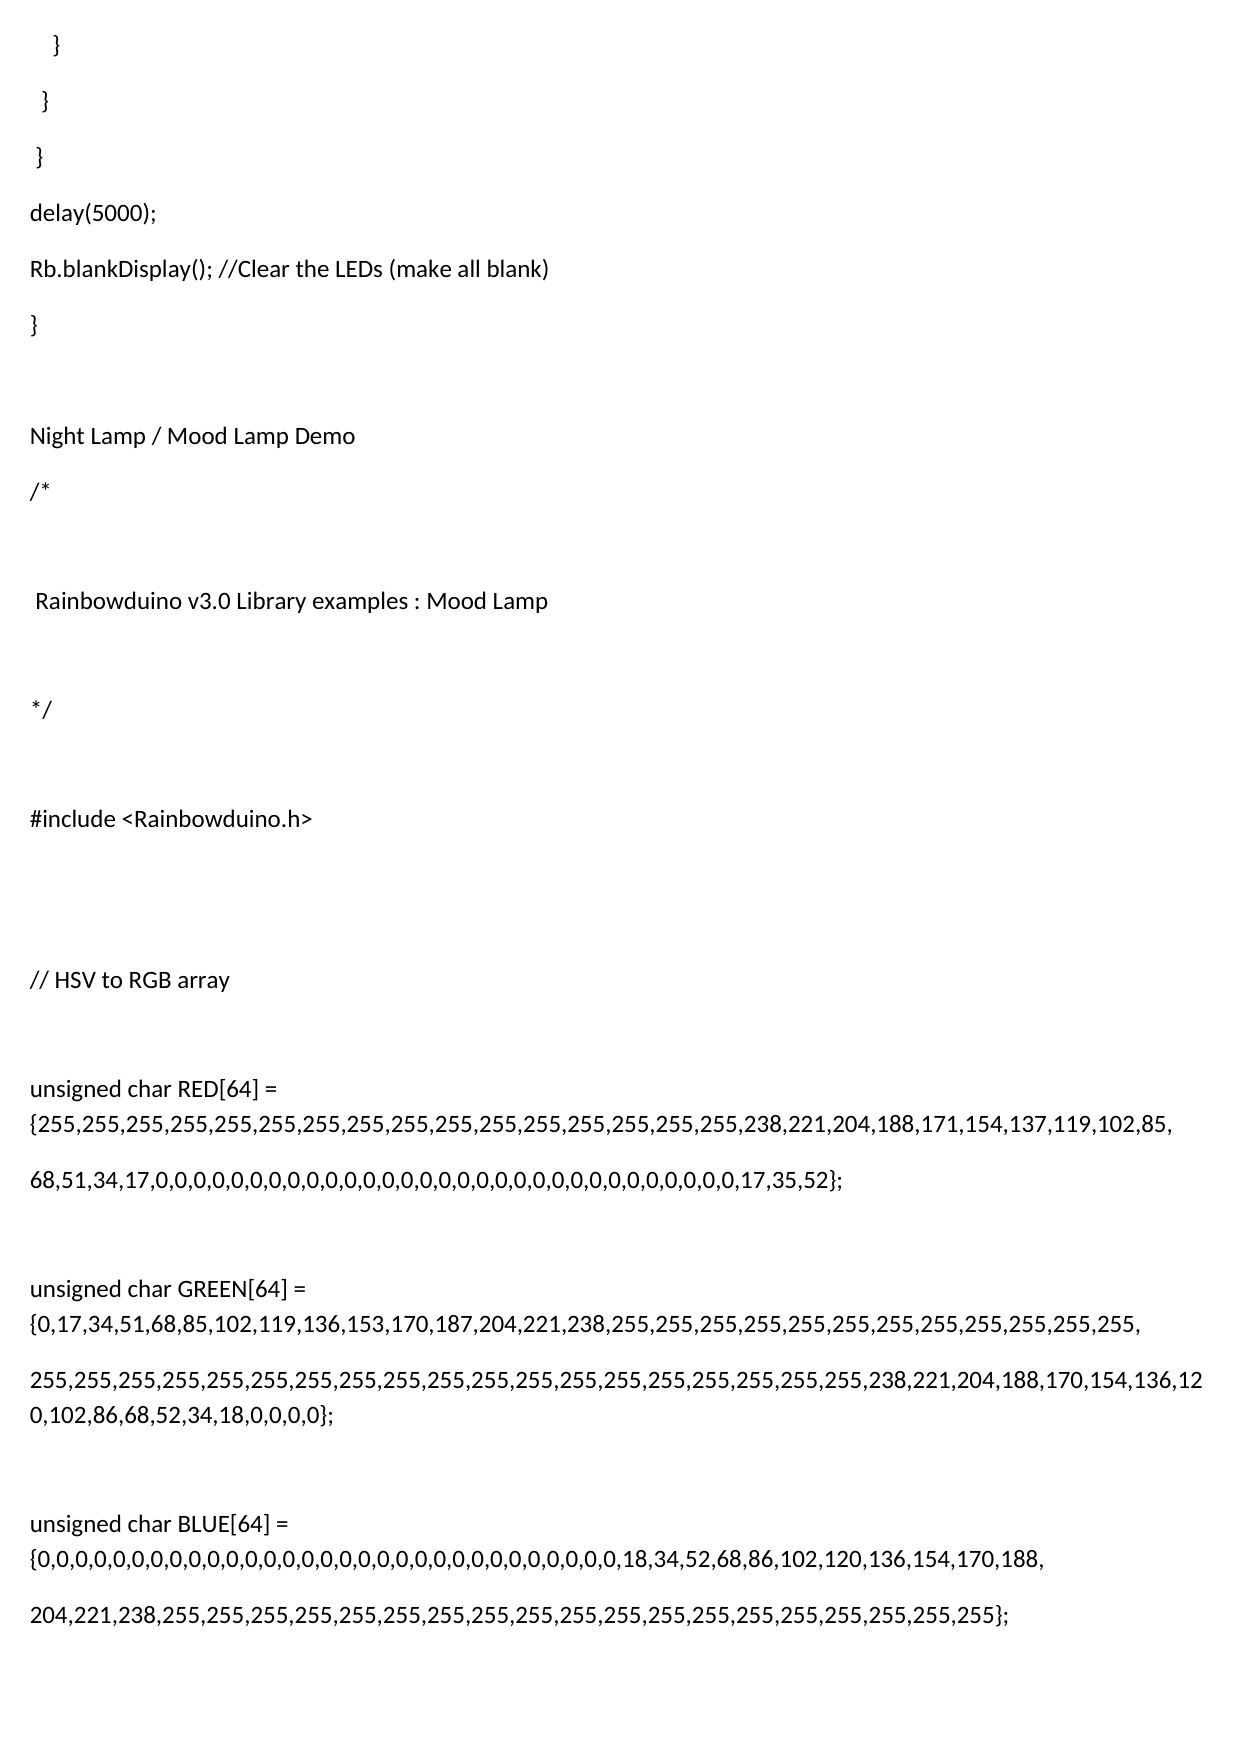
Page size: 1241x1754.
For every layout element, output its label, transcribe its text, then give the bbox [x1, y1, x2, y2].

text /* [29, 476, 1211, 507]
text } [29, 85, 1211, 116]
text 204,221,238,255,255,255,255,255,255,255,255,255,255,255,255,255,255,255,255,255,255,255}; [29, 1599, 1211, 1629]
text Rainbowduino v3.0 Library examples : Mood Lamp [29, 585, 1211, 616]
text 255,255,255,255,255,255,255,255,255,255,255,255,255,255,255,255,255,255,255,238,221,204,188,170,154,136,120,102,86,68,52,34,18,0,0,0,0}; [29, 1364, 1211, 1429]
text unsigned char GREEN[64] = {0,17,34,51,68,85,102,119,136,153,170,187,204,221,238,255,255,255,255,255,255,255,255,255,255,255,255, [29, 1273, 1211, 1339]
text Night Lamp / Mood Lamp Demo [29, 420, 1211, 451]
text unsigned char RED[64] = {255,255,255,255,255,255,255,255,255,255,255,255,255,255,255,255,238,221,204,188,171,154,137,119,102,85, [29, 1073, 1211, 1139]
text } [29, 309, 1211, 339]
text #include <Rainbowduino.h> [29, 803, 1211, 833]
text } [29, 29, 1211, 60]
text */ [29, 694, 1211, 724]
text 68,51,34,17,0,0,0,0,0,0,0,0,0,0,0,0,0,0,0,0,0,0,0,0,0,0,0,0,0,0,0,0,0,0,0,17,35,52}; [29, 1164, 1211, 1195]
text delay(5000); [29, 197, 1211, 228]
text unsigned char BLUE[64] = {0,0,0,0,0,0,0,0,0,0,0,0,0,0,0,0,0,0,0,0,0,0,0,0,0,0,0,0,0,0,0,18,34,52,68,86,102,120,136,154,170,188, [29, 1508, 1211, 1573]
text } [29, 141, 1211, 172]
text // HSV to RGB array [29, 965, 1211, 995]
text Rb.blankDisplay(); //Clear the LEDs (make all blank) [29, 253, 1211, 283]
